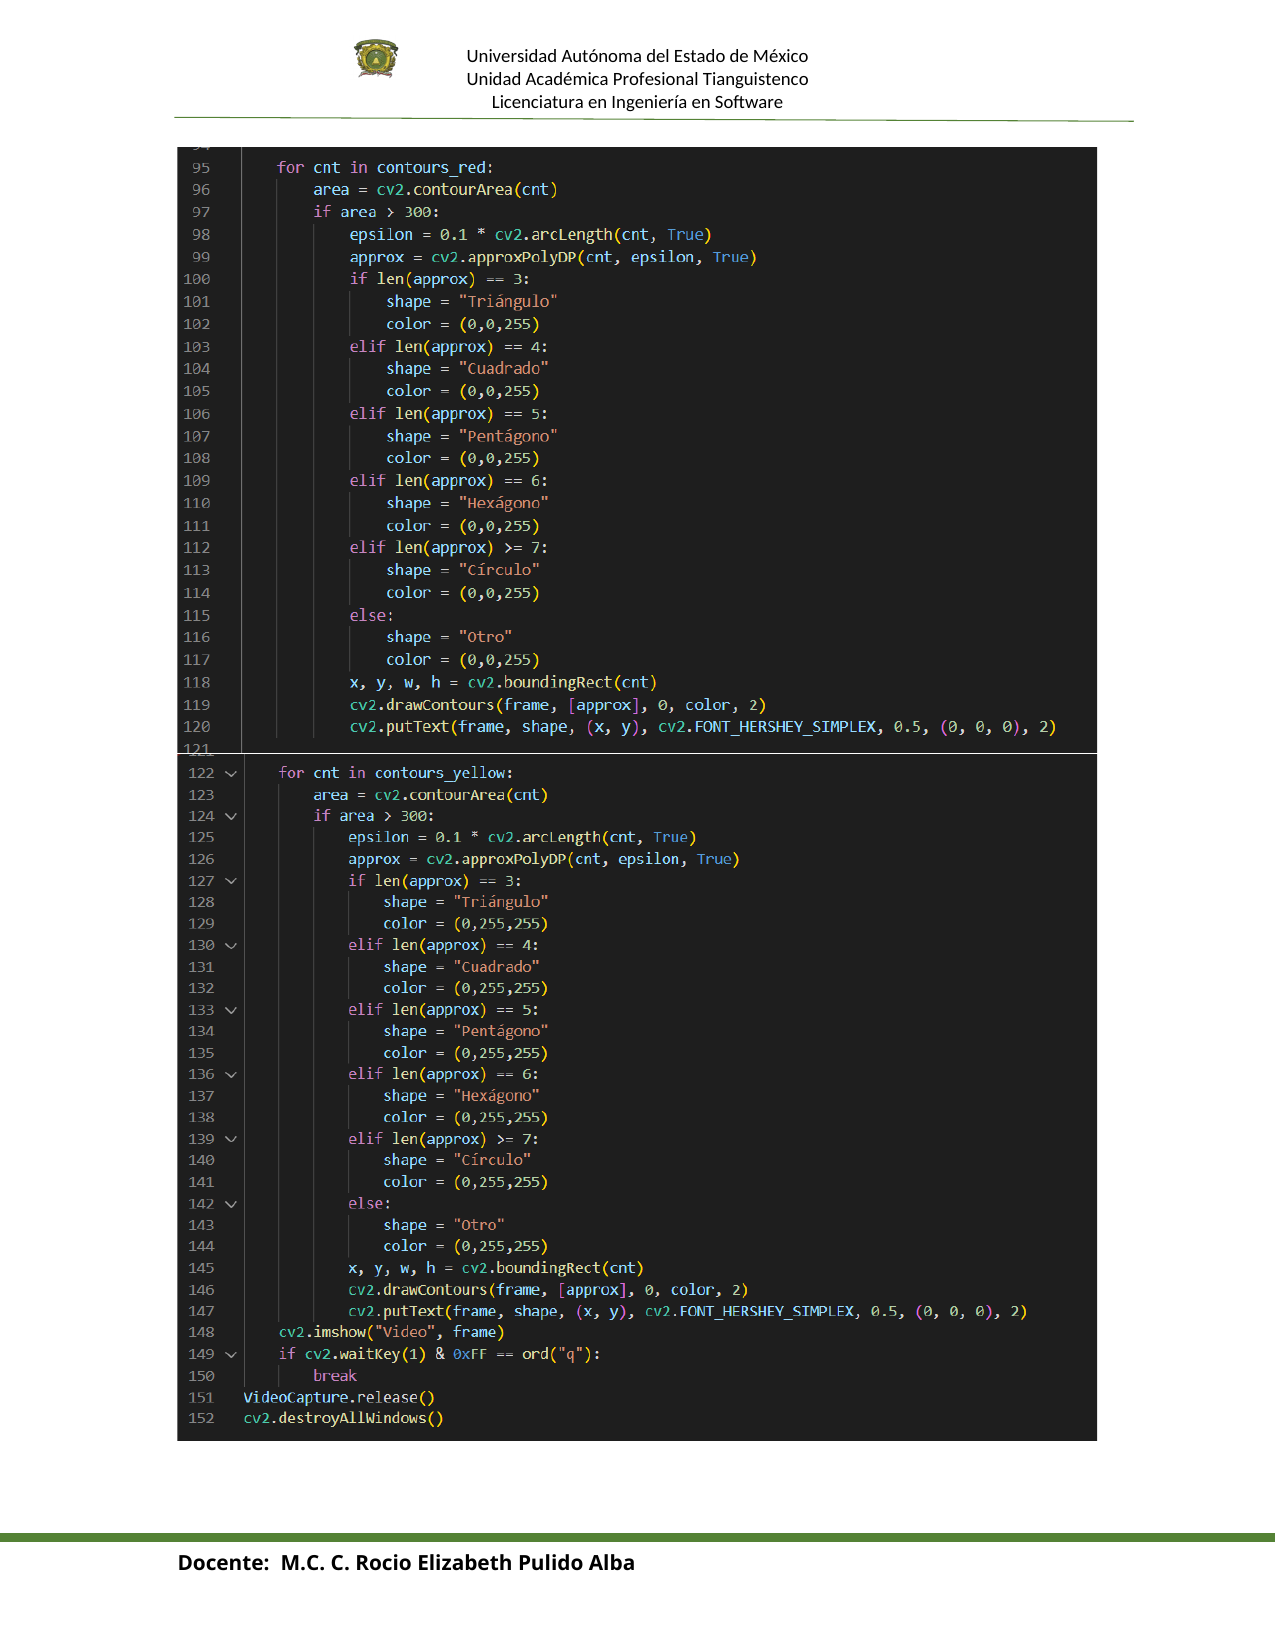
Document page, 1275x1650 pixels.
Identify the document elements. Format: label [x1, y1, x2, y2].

picture [177, 147, 1098, 753]
picture [348, 35, 400, 80]
picture [177, 754, 1098, 1441]
